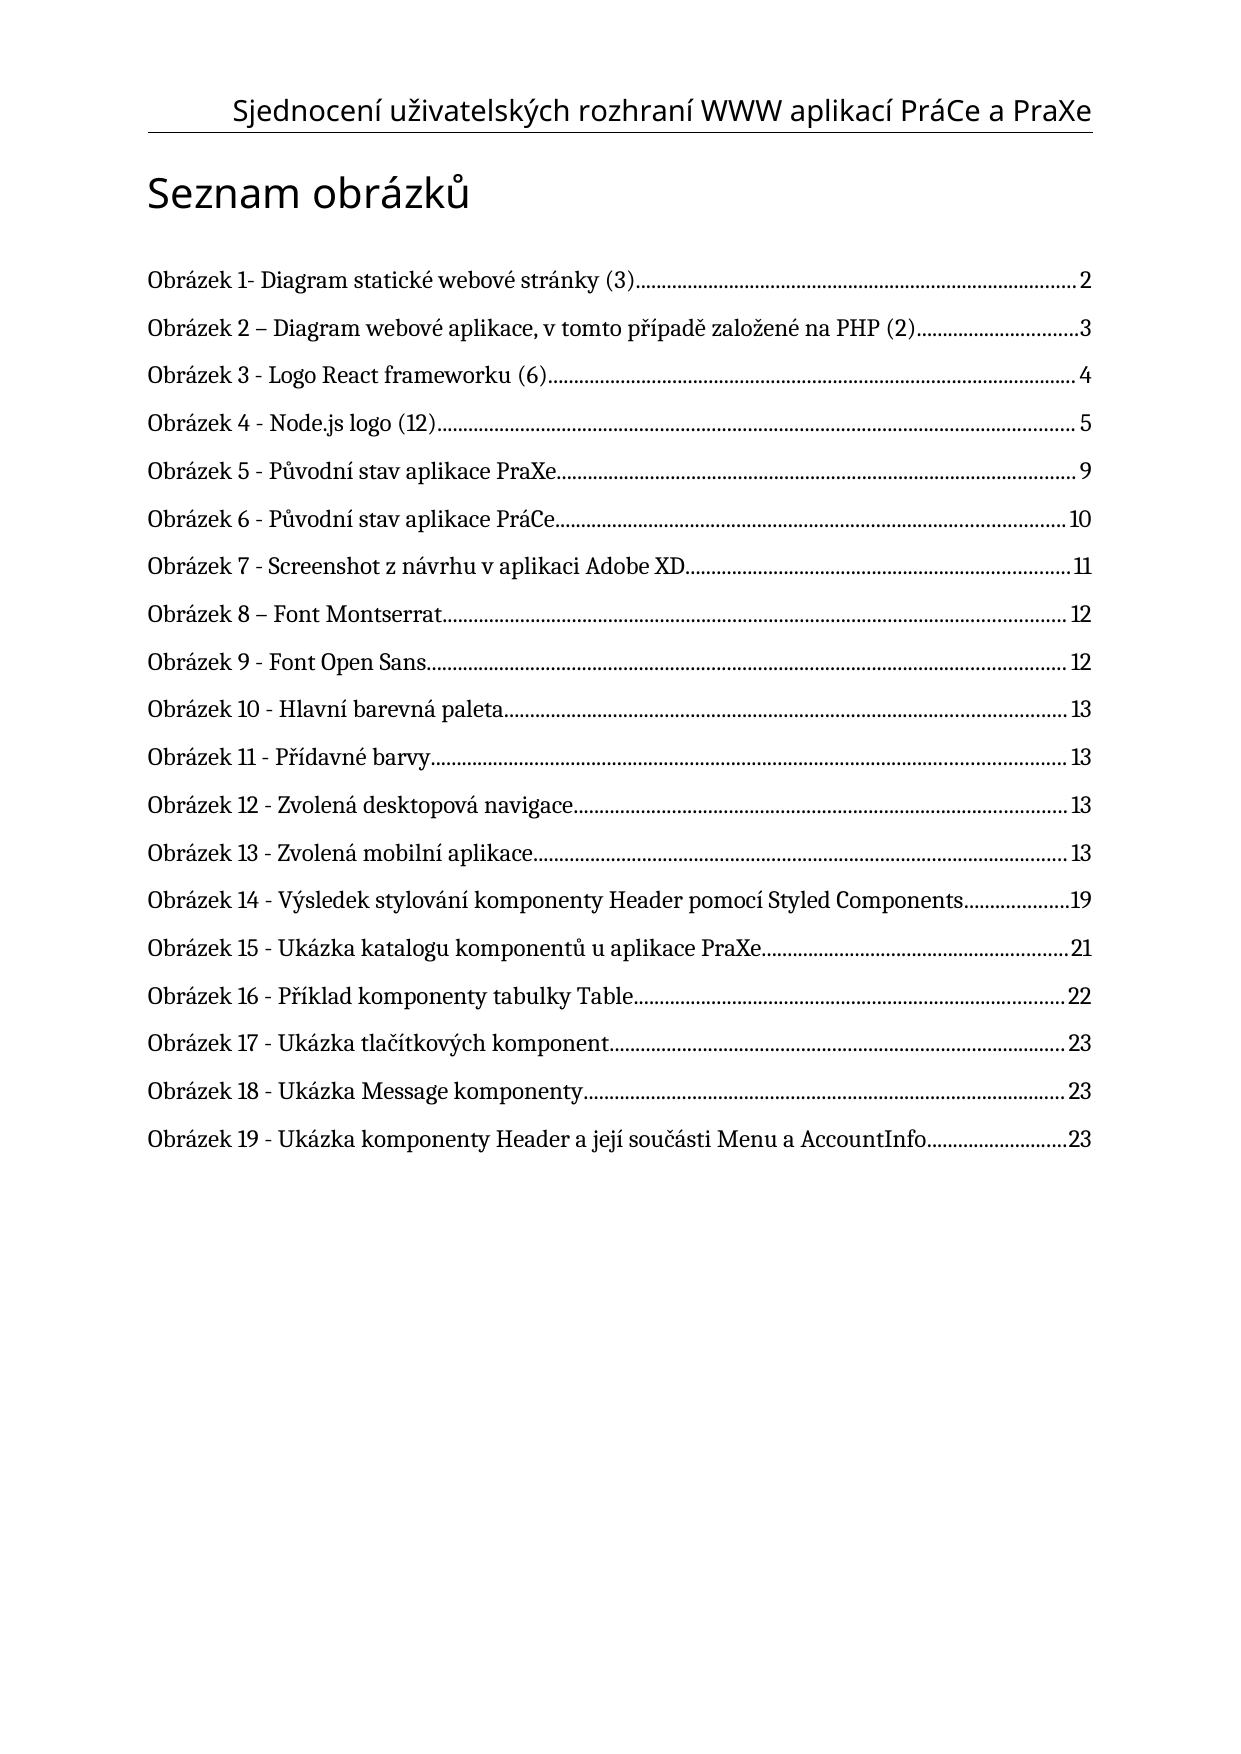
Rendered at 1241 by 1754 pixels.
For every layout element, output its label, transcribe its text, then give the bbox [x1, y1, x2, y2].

text Obrázek 1- Diagram statické webové stránky (3) 2 [148, 266, 1093, 295]
text Obrázek 14 - Výsledek stylování komponenty Header pomocí Styled Components 19 [148, 886, 1093, 915]
text Obrázek 16 - Příklad komponenty tabulky Table 22 [148, 982, 1093, 1010]
text Obrázek 7 - Screenshot z návrhu v aplikaci Adobe XD 11 [148, 552, 1093, 581]
text Obrázek 4 - Node.js logo (12) 5 [148, 409, 1093, 438]
text Obrázek 9 - Font Open Sans 12 [148, 648, 1093, 676]
text Obrázek 19 - Ukázka komponenty Header a její součásti Menu a AccountInfo 23 [148, 1125, 1093, 1153]
text Obrázek 12 - Zvolená desktopová navigace 13 [148, 791, 1093, 819]
text Obrázek 11 - Přídavné barvy 13 [148, 743, 1093, 772]
text Obrázek 6 - Původní stav aplikace PráCe 10 [148, 504, 1093, 533]
text Obrázek 10 - Hlavní barevná paleta 13 [148, 695, 1093, 724]
text Obrázek 5 - Původní stav aplikace PraXe 9 [148, 457, 1093, 486]
text Obrázek 3 - Logo React frameworku (6) 4 [148, 361, 1093, 390]
text Obrázek 17 - Ukázka tlačítkových komponent 23 [148, 1029, 1093, 1058]
text Obrázek 8 – Font Montserrat 12 [148, 600, 1093, 629]
text Obrázek 15 - Ukázka katalogu komponentů u aplikace PraXe 21 [148, 934, 1093, 963]
text Obrázek 13 - Zvolená mobilní aplikace 13 [148, 838, 1093, 867]
text Seznam obrázků [148, 164, 1093, 221]
text Obrázek 2 – Diagram webové aplikace, v tomto případě založené na PHP (2) 3 [148, 314, 1093, 342]
text Obrázek 18 - Ukázka Message komponenty 23 [148, 1077, 1093, 1106]
